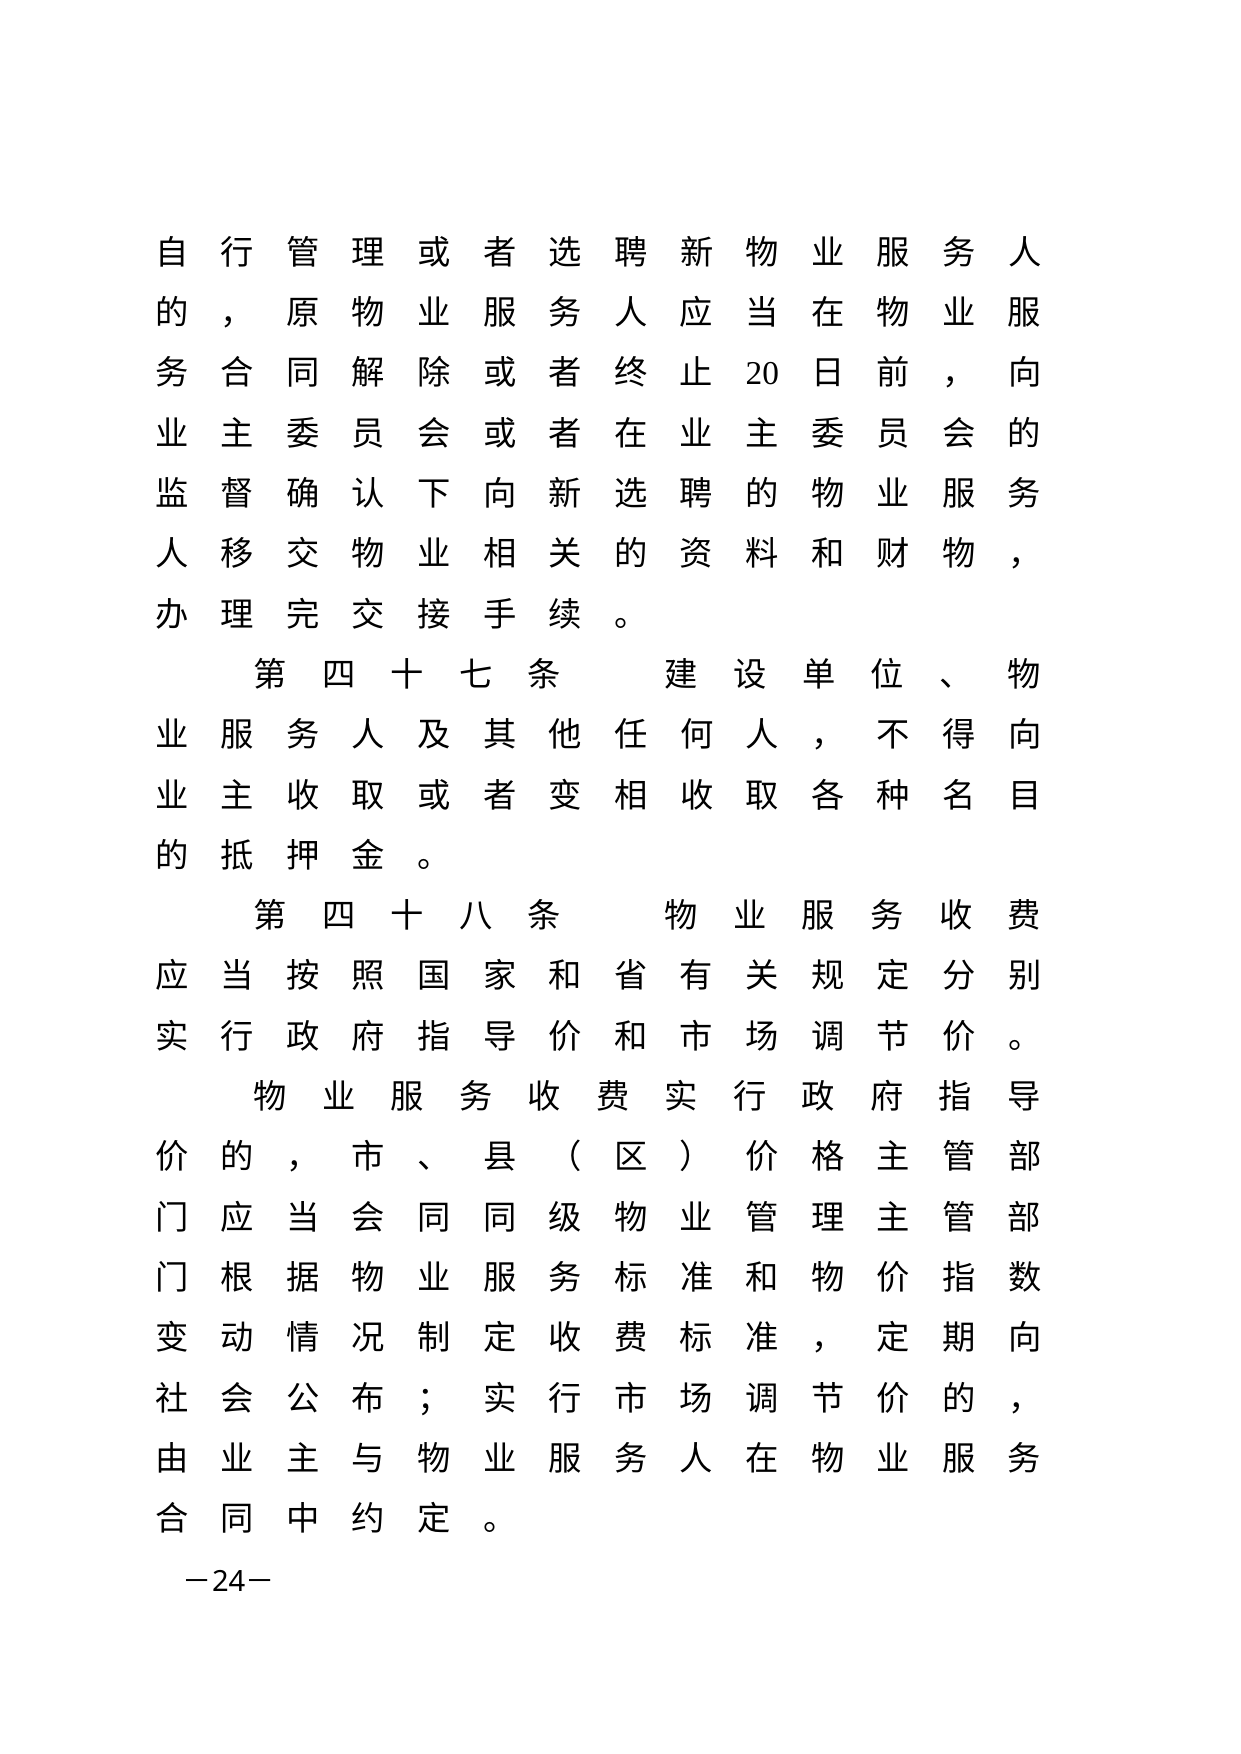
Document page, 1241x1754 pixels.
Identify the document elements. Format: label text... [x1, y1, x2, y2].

text 第四十七条 建设单位、物业服务人及其他任何人，不得向业主收取或者变相收取各种名目的抵押金。 [155, 642, 1073, 883]
text 物业服务收费实行政府指导价的，市、县（区）价格主管部门应当会同同级物业管理主管部门根据物业服务标准和物价指数变动情况制定收费标准，定期向社会公布；实行市场调节价的，由业主与物业服务人在物业服务合同中约定。 [155, 1064, 1073, 1546]
text 第四十八条 物业服务收费应当按照国家和省有关规定分别实行政府指导价和市场调节价。 [155, 883, 1073, 1064]
text 第四十六条 业主大会决定自行管理或者选聘新物业服务人的，原物业服务人应当在物业服务合同解除或者终止20日前，向业主委员会或者在业主委员会的监督确认下向新选聘的物业服务人移交物业相关的资料和财物，办理完交接手续。 [155, 219, 1073, 642]
